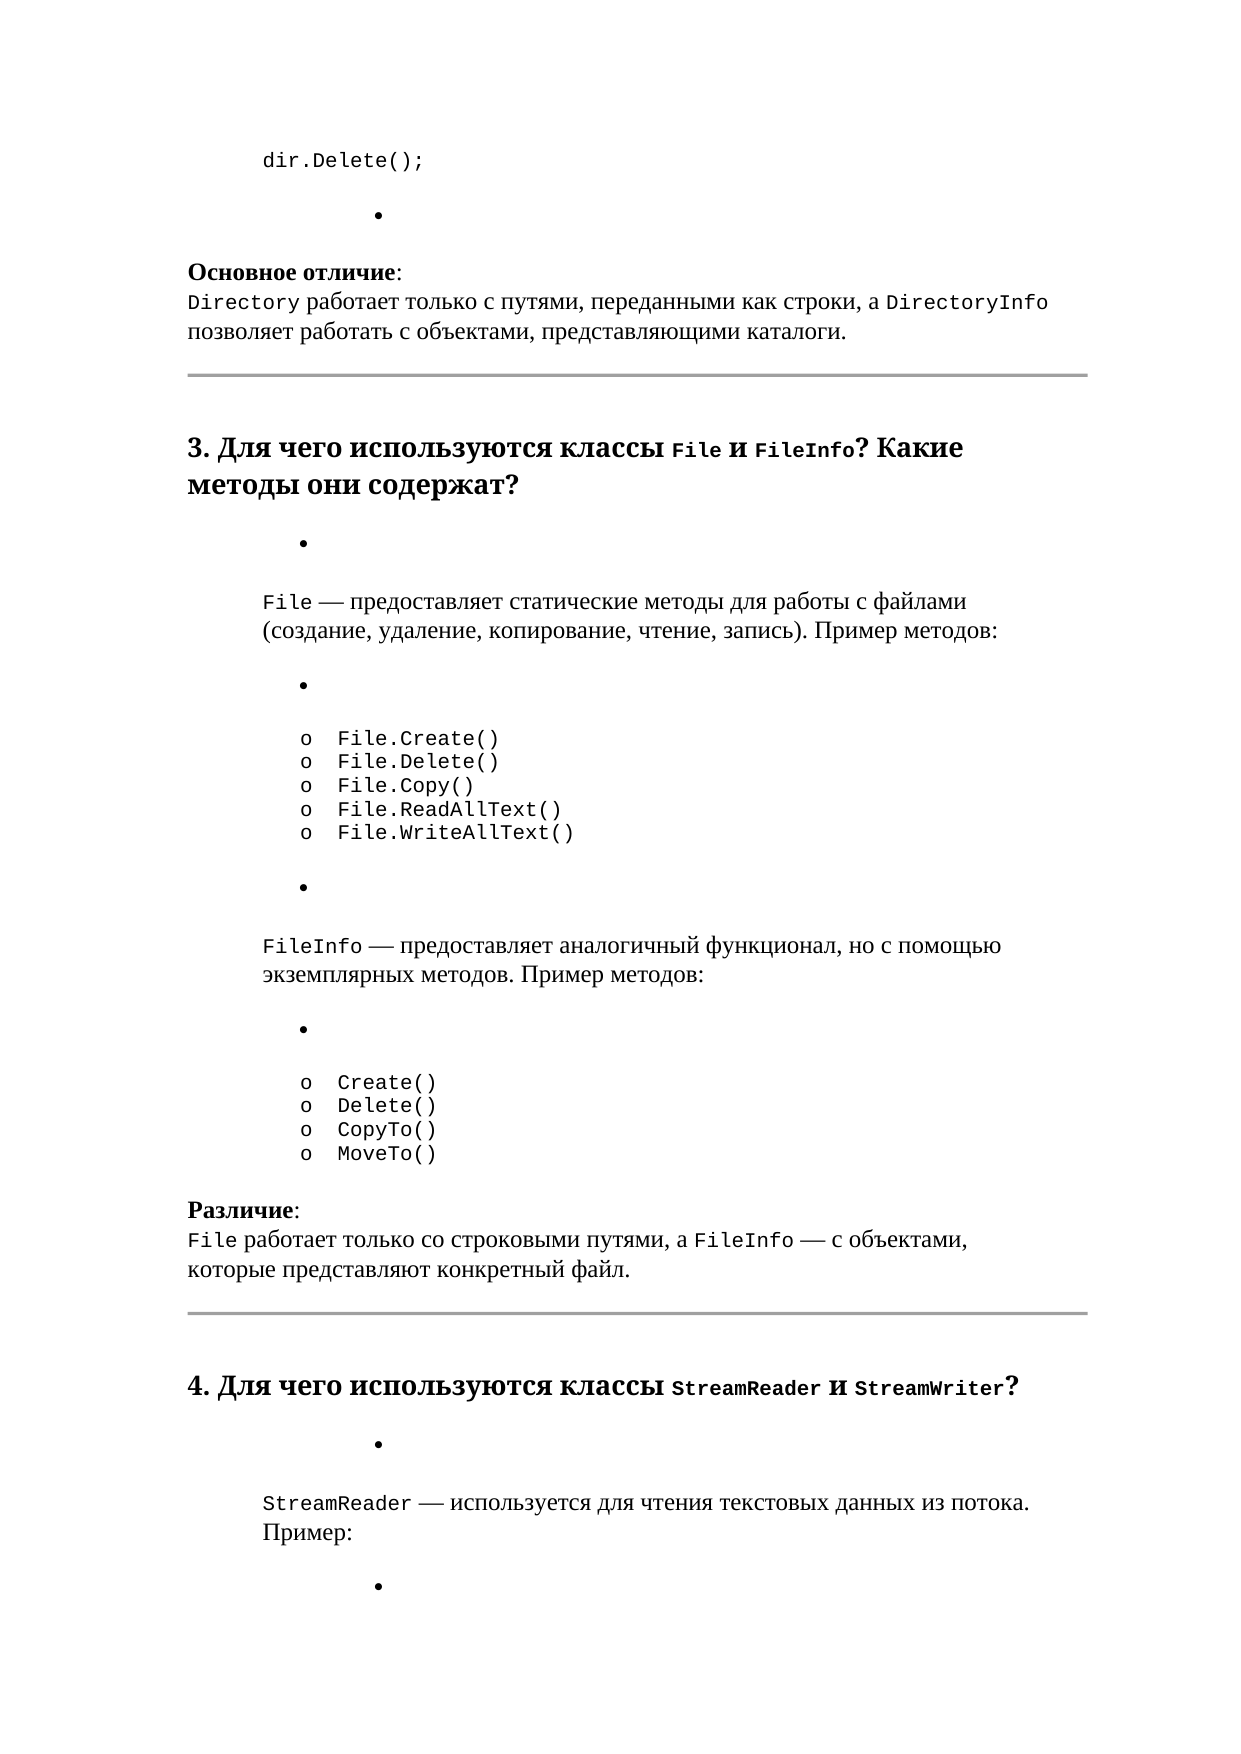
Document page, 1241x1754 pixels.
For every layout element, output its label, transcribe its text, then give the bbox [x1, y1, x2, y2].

subtitle 3. Для чего используются классы File и FileInfo? Какие методы они содержат? [187, 428, 1053, 502]
subtitle 4. Для чего используются классы StreamReader и StreamWriter? [187, 1366, 1053, 1403]
text StreamReader — используется для чтения текстовых данных из потока. Пример: [262, 1487, 1053, 1545]
list File.WriteAllText() [300, 822, 1053, 846]
text Различие: File работает только со строковыми путями, а FileInfo — с объектами, которые представляют конкретный файл. [187, 1196, 1053, 1283]
list MoveTo() [300, 1143, 1053, 1166]
text FileInfo — предоставляет аналогичный функционал, но с помощью экземплярных методов. Пример методов: [262, 930, 1053, 988]
text Основное отличие: Directory работает только с путями, переданными как строки, а DirectoryInfo позволяет работать с объектами, представляющими каталоги. [187, 257, 1053, 344]
list File.Create() [300, 728, 1053, 751]
list File.ReadAllText() [300, 799, 1053, 822]
list Create() [300, 1072, 1053, 1096]
list CopyTo() [300, 1119, 1053, 1143]
text File — предоставляет статические методы для работы с файлами (создание, удаление, копирование, чтение, запись). Пример методов: [262, 586, 1053, 644]
text dir.Delete(); [262, 150, 1053, 174]
list Delete() [300, 1096, 1053, 1119]
list File.Delete() [300, 751, 1053, 775]
list File.Copy() [300, 775, 1053, 799]
